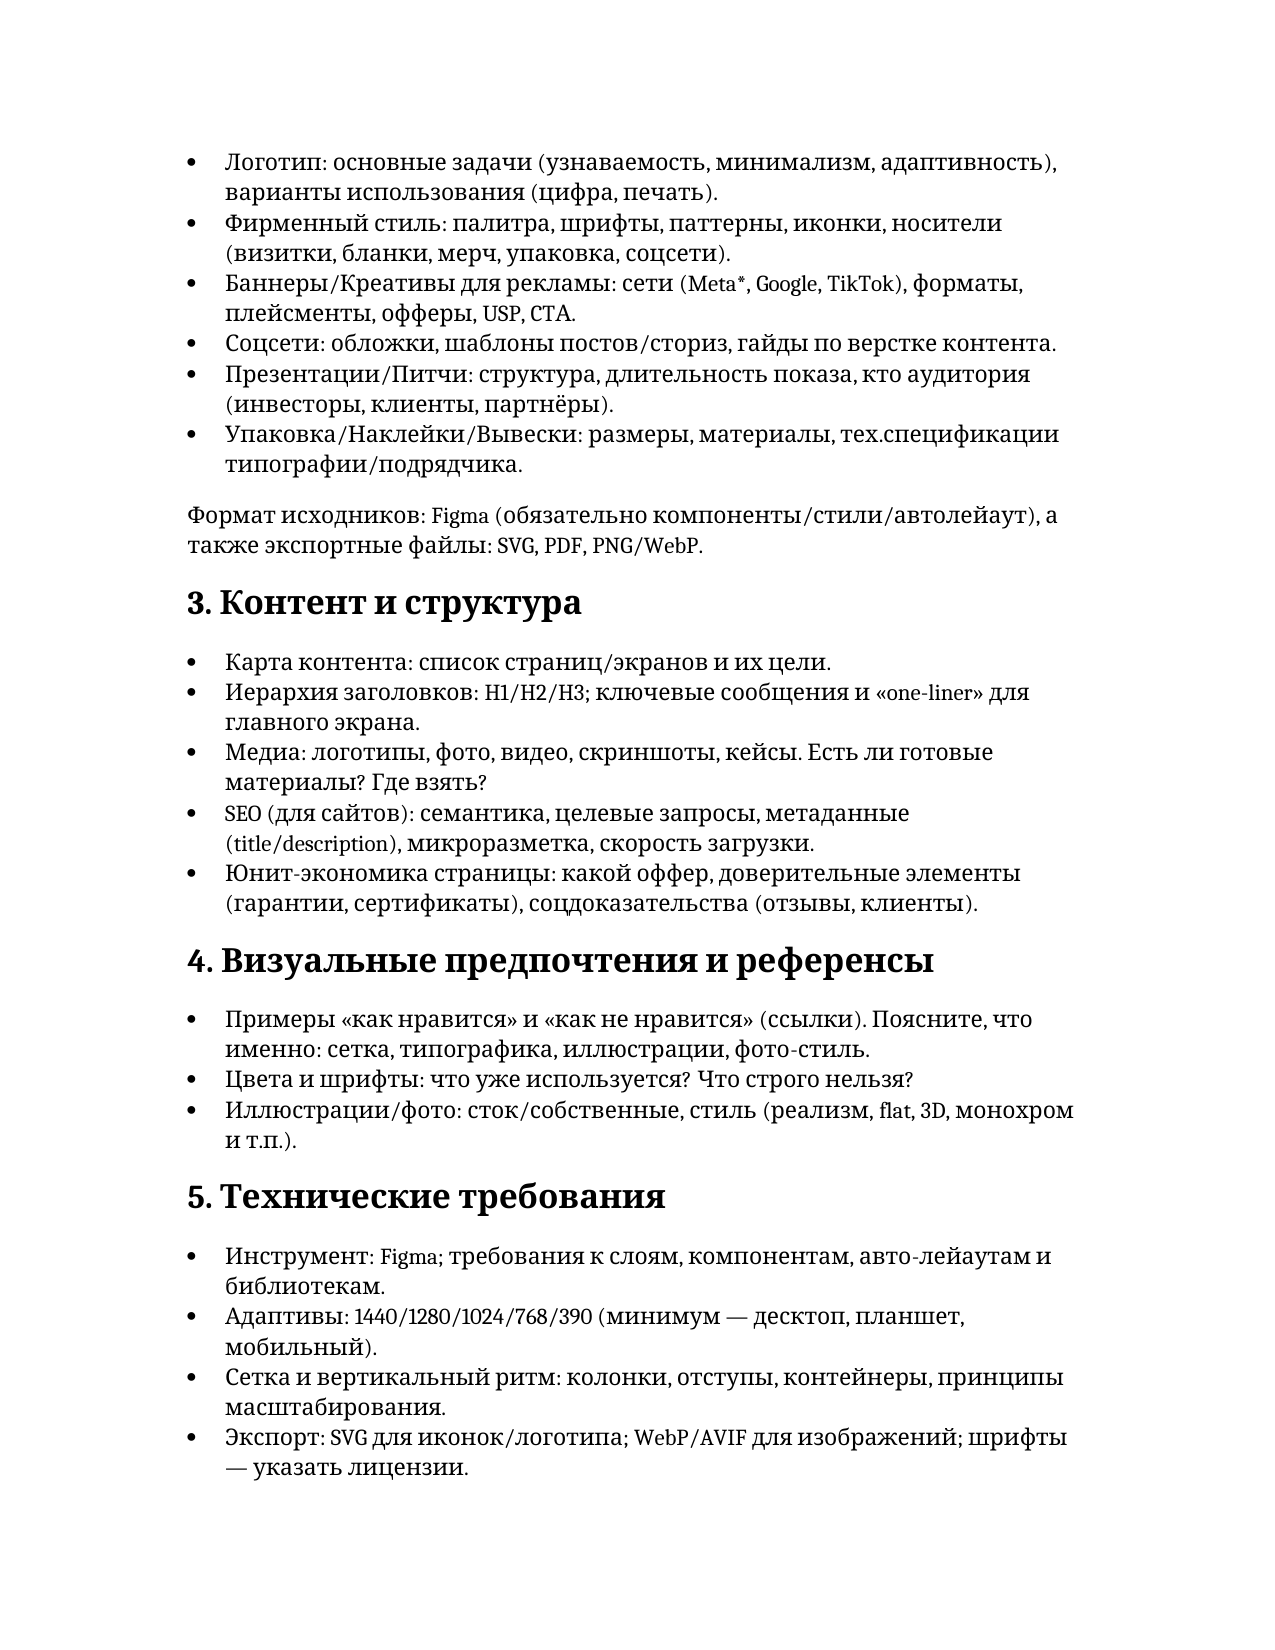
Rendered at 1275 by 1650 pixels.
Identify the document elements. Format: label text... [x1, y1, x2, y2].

list SEO (для сайтов): семантика, целевые запросы, метаданные (title/description), микроразметка, скорость загрузки. [187, 800, 1087, 857]
list Цвета и шрифты: что уже используется? Что строго нельзя? [187, 1067, 1087, 1094]
list Адаптивы: 1440/1280/1024/768/390 (минимум — десктоп, планшет, мобильный). [187, 1304, 1087, 1361]
list Медиа: логотипы, фото, видео, скриншоты, кейсы. Есть ли готовые материалы? Где взять? [187, 740, 1087, 796]
list Экспорт: SVG для иконок/логотипа; WebP/AVIF для изображений; шрифты — указать лицензии. [187, 1425, 1087, 1481]
list Карта контента: список страниц/экранов и их цели. [187, 649, 1087, 676]
list Фирменный стиль: палитра, шрифты, паттерны, иконки, носители (визитки, бланки, мерч, упаковка, соцсети). [187, 210, 1087, 267]
list Упаковка/Наклейки/Вывески: размеры, материалы, тех.спецификации типографии/подрядчика. [187, 422, 1087, 478]
list Сетка и вертикальный ритм: колонки, отступы, контейнеры, принципы масштабирования. [187, 1364, 1087, 1421]
list Инструмент: Figma; требования к слоям, компонентам, авто‑лейаутам и библиотекам. [187, 1244, 1087, 1300]
list Юнит‑экономика страницы: какой оффер, доверительные элементы (гарантии, сертификаты), соцдоказательства (отзывы, клиенты). [187, 861, 1087, 917]
text 4. Визуальные предпочтения и референсы [187, 942, 1087, 980]
text 3. Контент и структура [187, 584, 1087, 623]
list Баннеры/Креативы для рекламы: сети (Meta*, Google, TikTok), форматы, плейсменты, офферы, USP, CTА. [187, 271, 1087, 327]
list Иллюстрации/фото: сток/собственные, стиль (реализм, flat, 3D, монохром и т.п.). [187, 1097, 1087, 1154]
text Формат исходников: Figma (обязательно компоненты/стили/автолейаут), а также экспортные файлы: SVG, PDF, PNG/WebP. [187, 503, 1087, 560]
list Иерархия заголовков: H1/H2/H3; ключевые сообщения и «one‑liner» для главного экрана. [187, 679, 1087, 736]
text 5. Технические требования [187, 1179, 1087, 1217]
list Презентации/Питчи: структура, длительность показа, кто аудитория (инвесторы, клиенты, партнёры). [187, 361, 1087, 418]
list Логотип: основные задачи (узнаваемость, минимализм, адаптивность), варианты использования (цифра, печать). [187, 150, 1087, 207]
list Соцсети: обложки, шаблоны постов/сториз, гайды по верстке контента. [187, 331, 1087, 358]
list Примеры «как нравится» и «как не нравится» (ссылки). Поясните, что именно: сетка, типографика, иллюстрации, фото‑стиль. [187, 1007, 1087, 1063]
